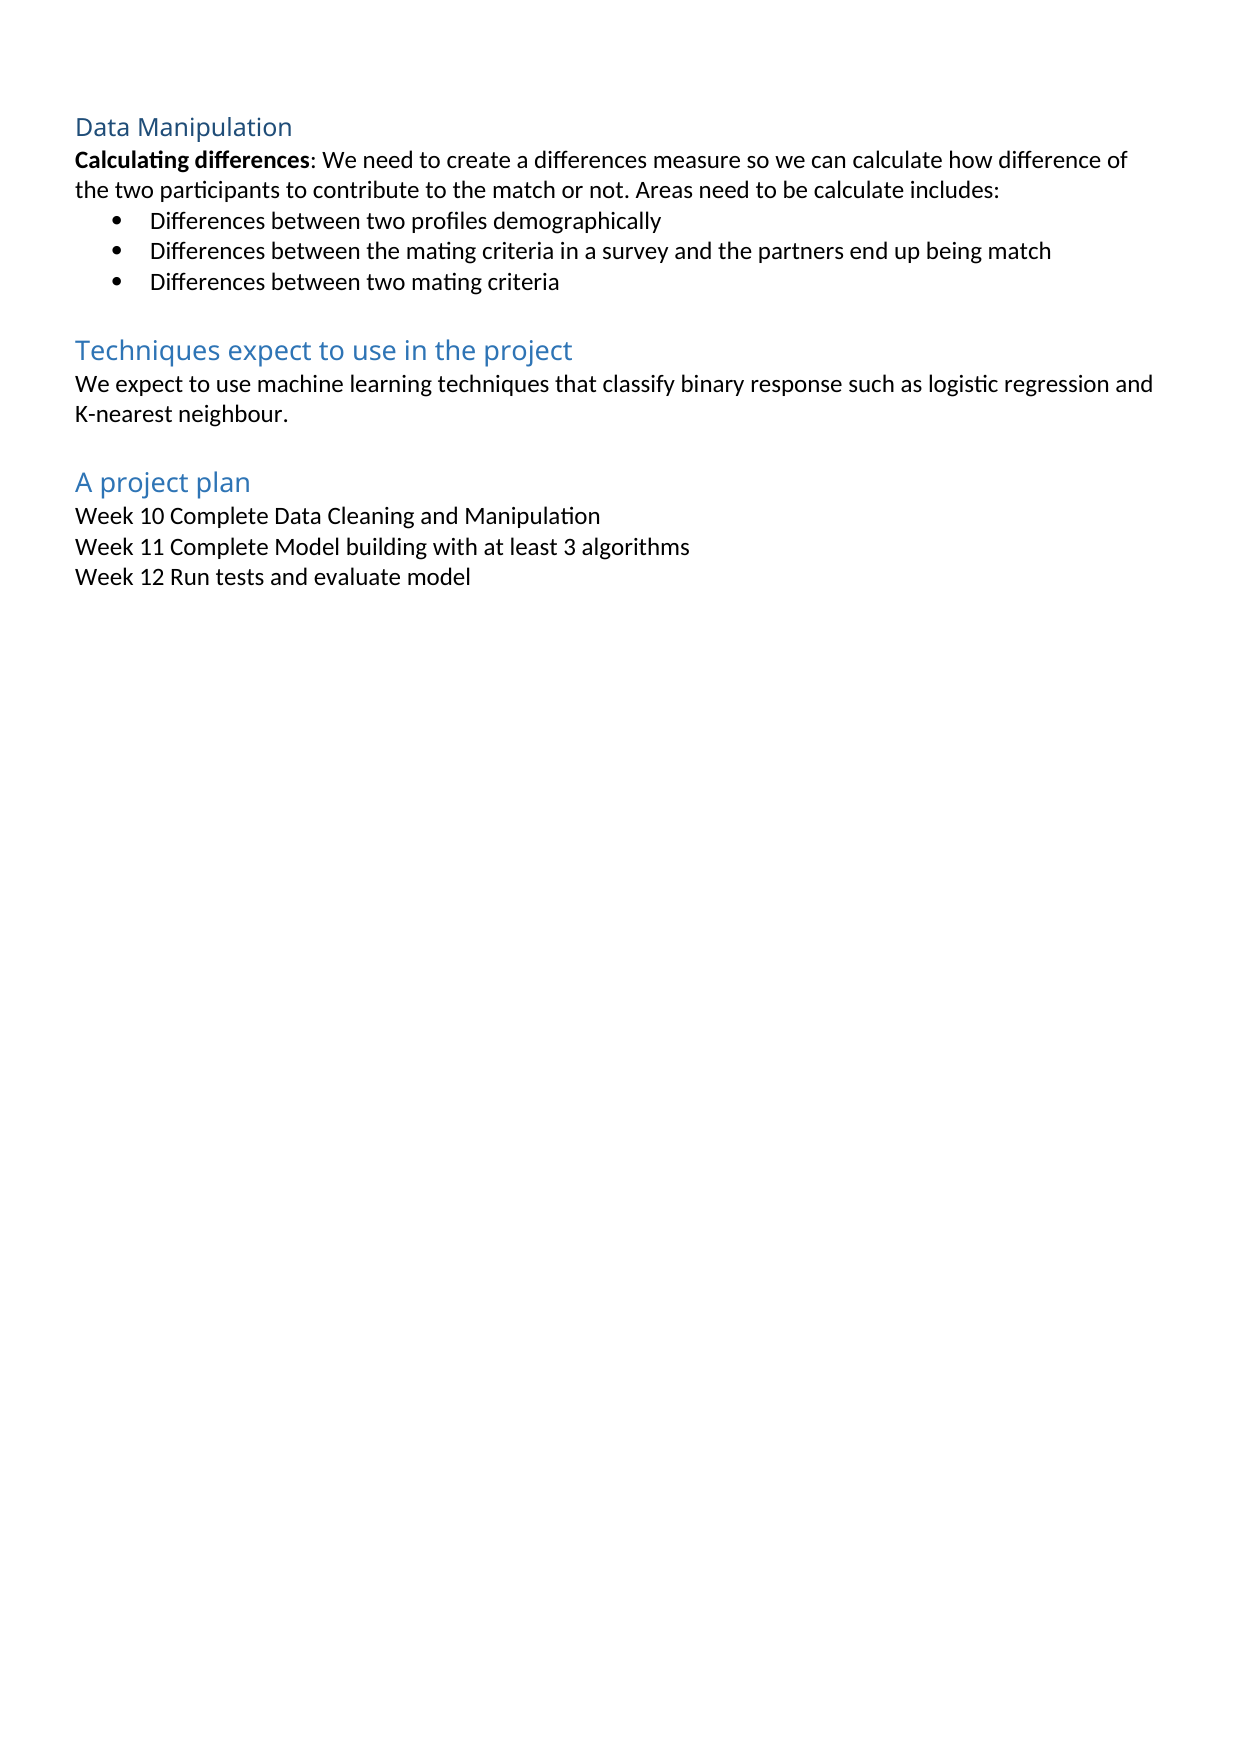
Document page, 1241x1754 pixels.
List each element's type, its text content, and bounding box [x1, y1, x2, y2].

text Week 10 Complete Data Cleaning and Manipulation [75, 501, 1165, 531]
text Week 11 Complete Model building with at least 3 algorithms [75, 531, 1165, 562]
subtitle A project plan [75, 464, 1165, 501]
list Differences between two mating criteria [112, 266, 1165, 296]
list Differences between the mating criteria in a survey and the partners end up being match [112, 235, 1165, 266]
subtitle Techniques expect to use in the project [75, 331, 1165, 368]
text Calculating differences: We need to create a differences measure so we can calculate how difference of the two participants to contribute to the match or not. Areas need to be calculate includes: [75, 144, 1165, 205]
subtitle Data Manipulation [75, 110, 1165, 144]
text Week 12 Run tests and evaluate model [75, 562, 1165, 592]
text We expect to use machine learning techniques that classify binary response such as logistic regression and K-nearest neighbour. [75, 368, 1165, 429]
list Differences between two profiles demographically [112, 205, 1165, 235]
